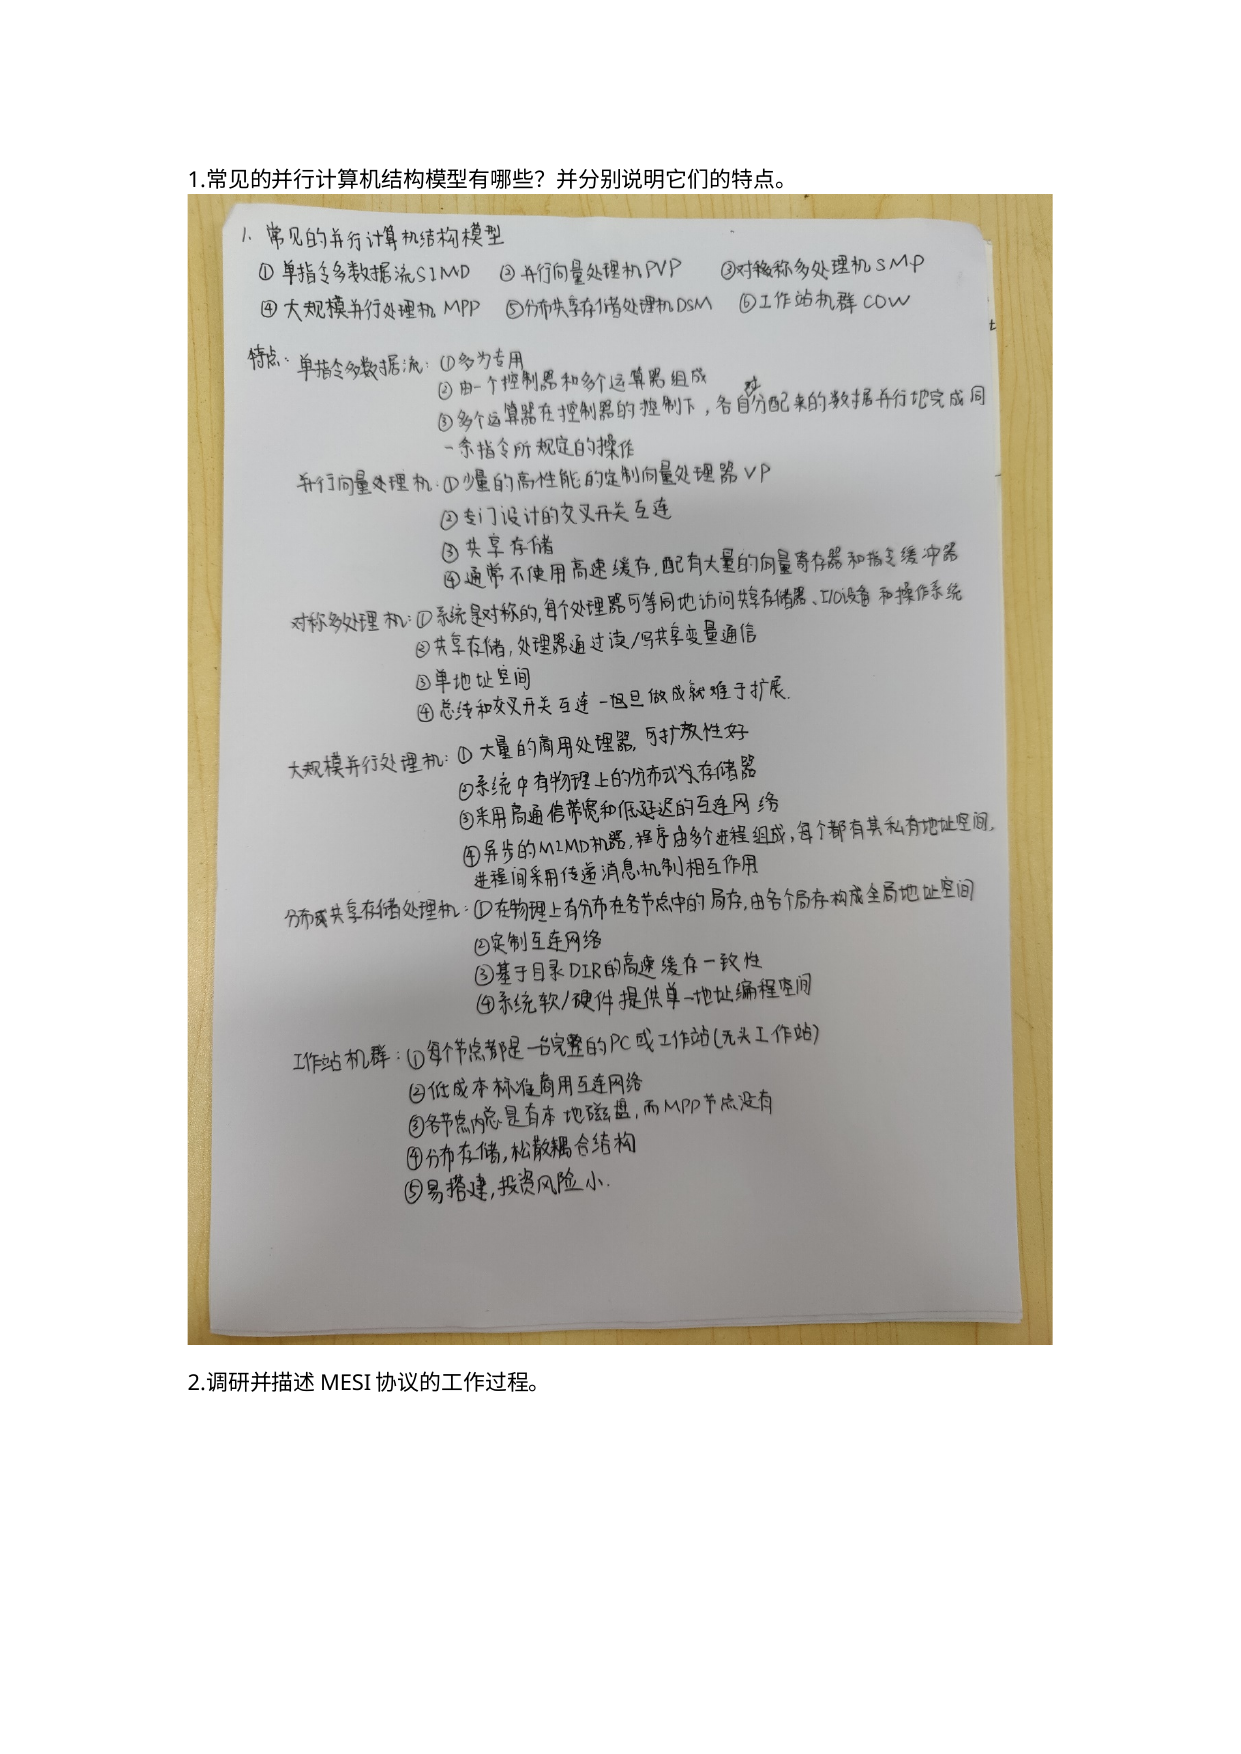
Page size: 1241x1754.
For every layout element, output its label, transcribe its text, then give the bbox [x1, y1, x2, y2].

picture [187, 194, 1053, 1345]
text 1.常见的并行计算机结构模型有哪些？并分别说明它们的特点。 [187, 162, 1053, 194]
text 2.调研并描述MESI协议的工作过程。 [187, 1364, 1053, 1397]
